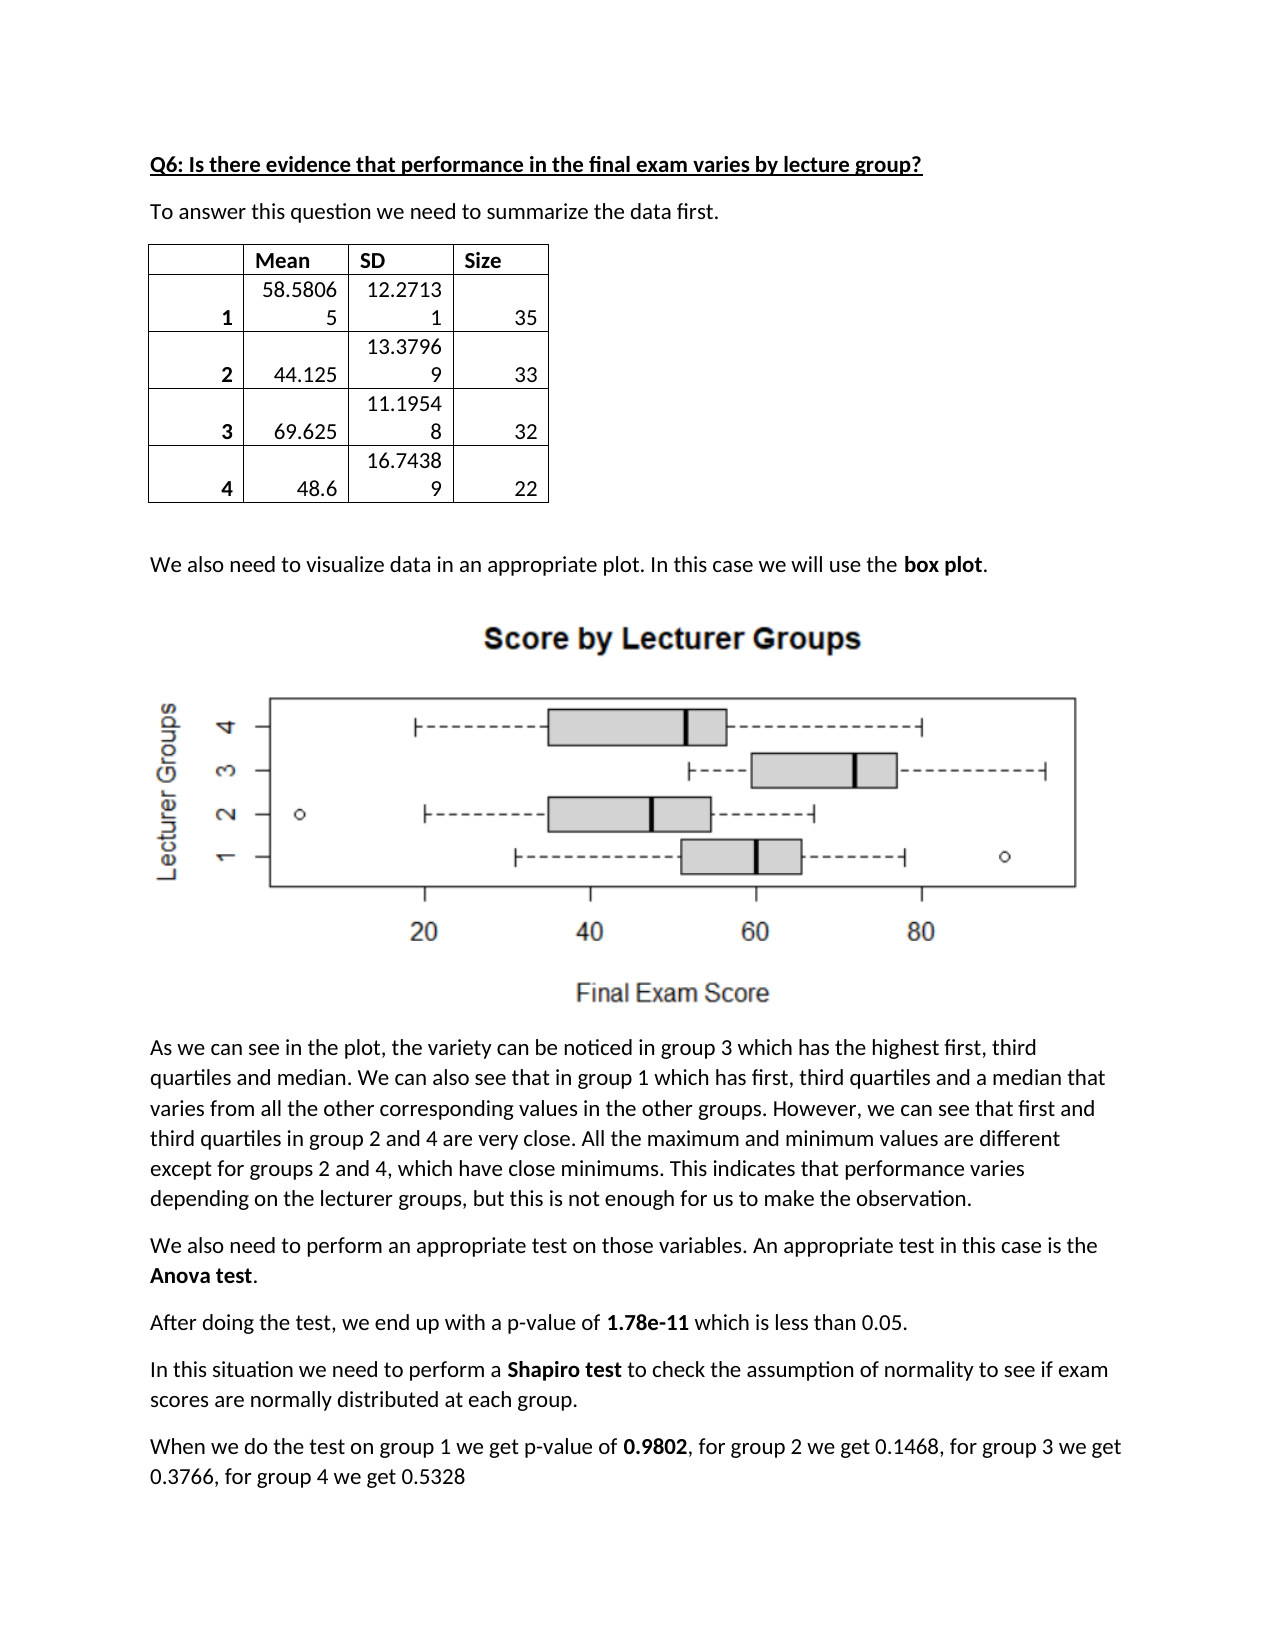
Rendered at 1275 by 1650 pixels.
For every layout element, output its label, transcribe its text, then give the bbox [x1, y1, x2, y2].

text To answer this question we need to summarize the data first. [150, 197, 1125, 225]
text When we do the test on group 1 we get p-value of 0.9802, for group 2 we get 0.1468, for group 3 we get 0.3766, for group 4 we get 0.5328 [150, 1432, 1125, 1491]
table_header Size [454, 245, 548, 274]
table_cell 1 [149, 275, 243, 331]
table_cell 11.19548 [349, 389, 453, 445]
text As we can see in the plot, the variety can be noticed in group 3 which has the highest first, third quartiles and median. We can also see that in group 1 which has first, third quartiles and a median that varies from all the other corresponding values in the other groups. However, we can see that first and third quartiles in group 2 and 4 are very close. All the maximum and minimum values are different except for groups 2 and 4, which have close minimums. This indicates that performance varies depending on the lecturer groups, but this is not enough for us to make the observation. [150, 1033, 1125, 1212]
table_cell 48.6 [244, 446, 348, 502]
table_cell 58.58065 [244, 275, 348, 331]
table_header Mean [244, 245, 348, 274]
table_cell 2 [149, 332, 243, 388]
text We also need to visualize data in an appropriate plot. In this case we will use the box plot. [150, 550, 1125, 578]
text Q6: Is there evidence that performance in the final exam varies by lecture group? [150, 150, 1125, 178]
table_cell 13.37969 [349, 332, 453, 388]
table_header [149, 245, 243, 274]
table_cell 16.74389 [349, 446, 453, 502]
table_cell 69.625 [244, 389, 348, 445]
picture [150, 596, 1093, 1015]
table_cell 32 [454, 389, 548, 445]
table_cell 12.27131 [349, 275, 453, 331]
text In this situation we need to perform a Shapiro test to check the assumption of normality to see if exam scores are normally distributed at each group. [150, 1355, 1125, 1413]
table_cell 22 [454, 446, 548, 502]
text We also need to perform an appropriate test on those variables. An appropriate test in this case is the Anova test. [150, 1231, 1125, 1289]
table_cell 44.125 [244, 332, 348, 388]
text After doing the test, we end up with a p-value of 1.78e-11 which is less than 0.05. [150, 1308, 1125, 1336]
table_header SD [349, 245, 453, 274]
table_cell 3 [149, 389, 243, 445]
table_cell 35 [454, 275, 548, 331]
table_cell 33 [454, 332, 548, 388]
table_cell 4 [149, 446, 243, 502]
